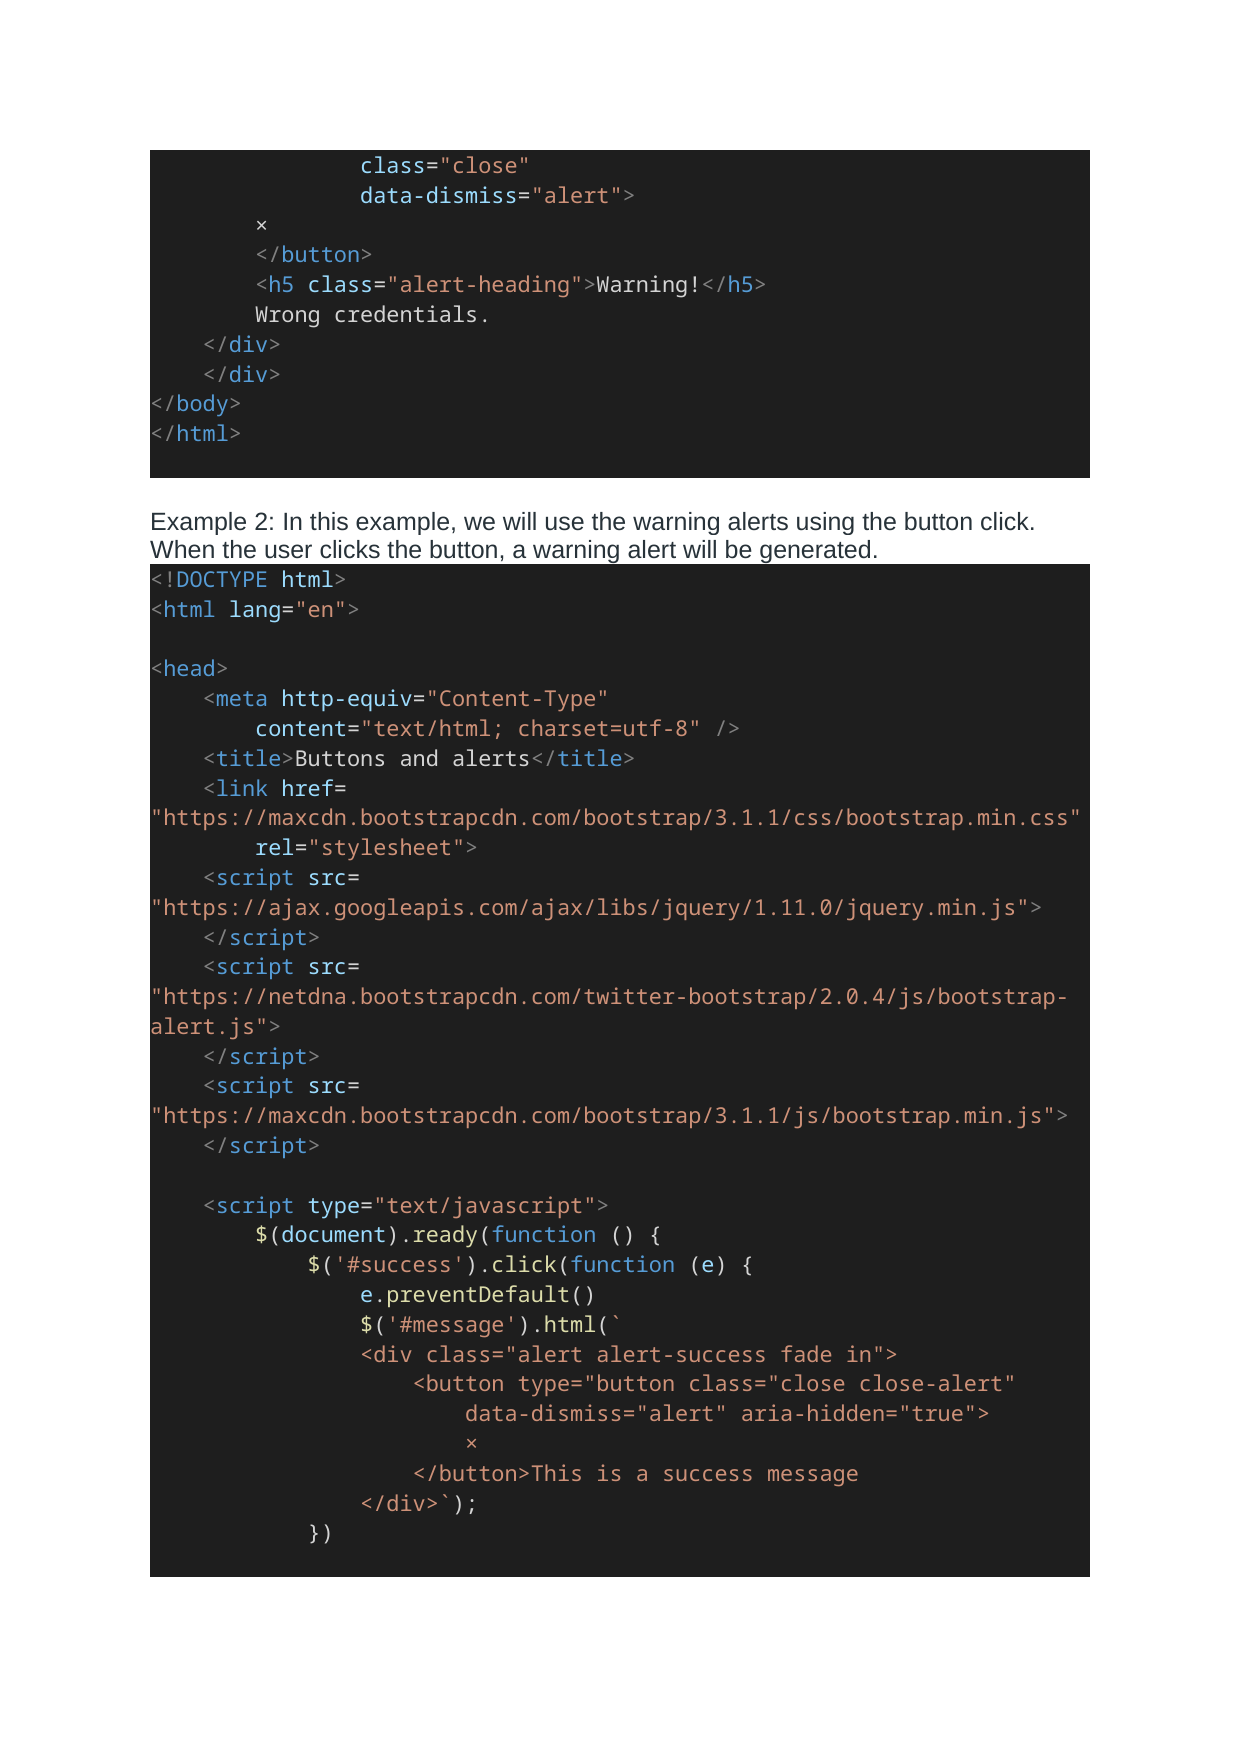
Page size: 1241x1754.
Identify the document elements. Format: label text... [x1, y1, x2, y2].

text </script> [150, 921, 1090, 951]
text e.preventDefault() [150, 1279, 1090, 1309]
text <div class="alert alert-success fade in"> [150, 1338, 1090, 1368]
text <title>Buttons and alerts</title> [150, 743, 1090, 772]
text <script src= [150, 1070, 1090, 1100]
text <head> [150, 653, 1090, 683]
text data-dismiss="alert"> [150, 180, 1090, 209]
text "https://maxcdn.bootstrapcdn.com/bootstrap/3.1.1/js/bootstrap.min.js"> [150, 1100, 1090, 1130]
text <script src= [150, 951, 1090, 981]
text <script src= [150, 862, 1090, 892]
text $('#success').click(function (e) { [150, 1249, 1090, 1279]
text $(document).ready(function () { [150, 1219, 1090, 1249]
text × [150, 1428, 1090, 1458]
text </div> [150, 329, 1090, 358]
text </script> [150, 1130, 1090, 1160]
text <!DOCTYPE html> [150, 564, 1090, 594]
text </html> [150, 418, 1090, 448]
text Example 2: In this example, we will use the warning alerts using the button click. When the user clicks the button, a warning alert will be generated. [880, 506, 1090, 564]
text Wrong credentials. [150, 299, 1090, 329]
text content="text/html; charset=utf-8" /> [150, 713, 1090, 743]
text <meta http-equiv="Content-Type" [150, 683, 1090, 713]
text <script type="text/javascript"> [150, 1189, 1090, 1219]
text "https://netdna.bootstrapcdn.com/twitter-bootstrap/2.0.4/js/bootstrap-alert.js"> [150, 981, 1090, 1041]
text </script> [150, 1041, 1090, 1070]
text <button type="button class="close close-alert" [150, 1368, 1090, 1398]
text $('#message').html(` [150, 1309, 1090, 1338]
text <h5 class="alert-heading">Warning!</h5> [150, 269, 1090, 299]
text </button> [150, 239, 1090, 269]
text <html lang="en"> [150, 594, 1090, 623]
text </body> [150, 388, 1090, 418]
text data-dismiss="alert" aria-hidden="true"> [150, 1398, 1090, 1428]
text </div> [150, 358, 1090, 388]
text class="close" [150, 150, 1090, 180]
text rel="stylesheet"> [150, 832, 1090, 862]
text </button>This is a success message [150, 1458, 1090, 1487]
text × [150, 209, 1090, 239]
text </div>`); [150, 1487, 1090, 1517]
text "https://maxcdn.bootstrapcdn.com/bootstrap/3.1.1/css/bootstrap.min.css" [150, 802, 1090, 832]
text }) [150, 1517, 1090, 1547]
text <link href= [150, 772, 1090, 802]
text "https://ajax.googleapis.com/ajax/libs/jquery/1.11.0/jquery.min.js"> [150, 892, 1090, 921]
